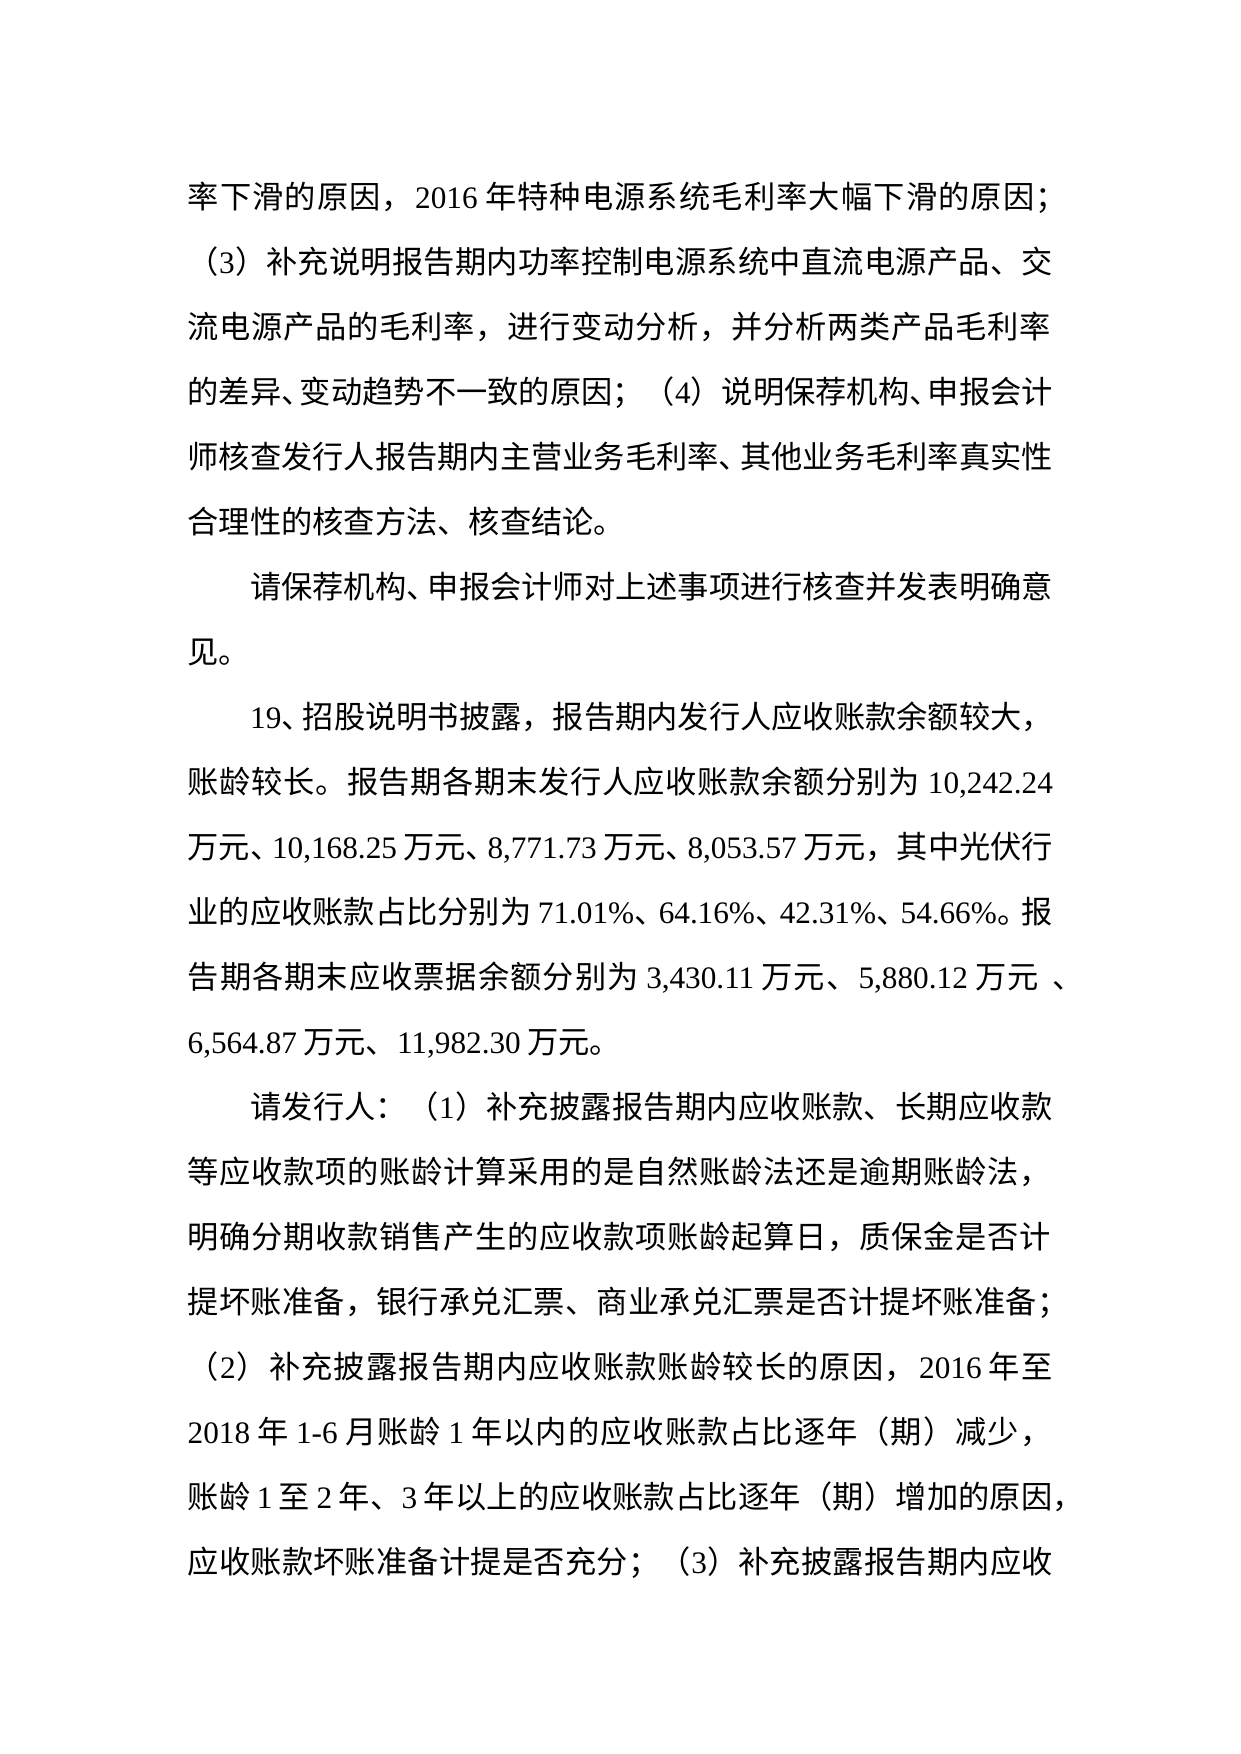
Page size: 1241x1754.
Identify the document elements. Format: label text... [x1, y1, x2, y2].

text 19、招股说明书披露，报告期内发行人应收账款余额较大，账龄较长。报告期各期末发行人应收账款余额分别为10,242.24万元、10,168.25万元、8,771.73万元、8,053.57万元，其中光伏行业的应收账款占比分别为71.01%、64.16%、42.31%、54.66%。报告期各期末应收票据余额分别为3,430.11万元、5,880.12万元、6,564.87万元、11,982.30万元。 [187, 1072, 1053, 1527]
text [187, 1527, 1053, 1592]
text 请保荐机构、申报会计师对上述事项进行核查并发表明确意见。 [187, 942, 1053, 1072]
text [187, 162, 1053, 942]
